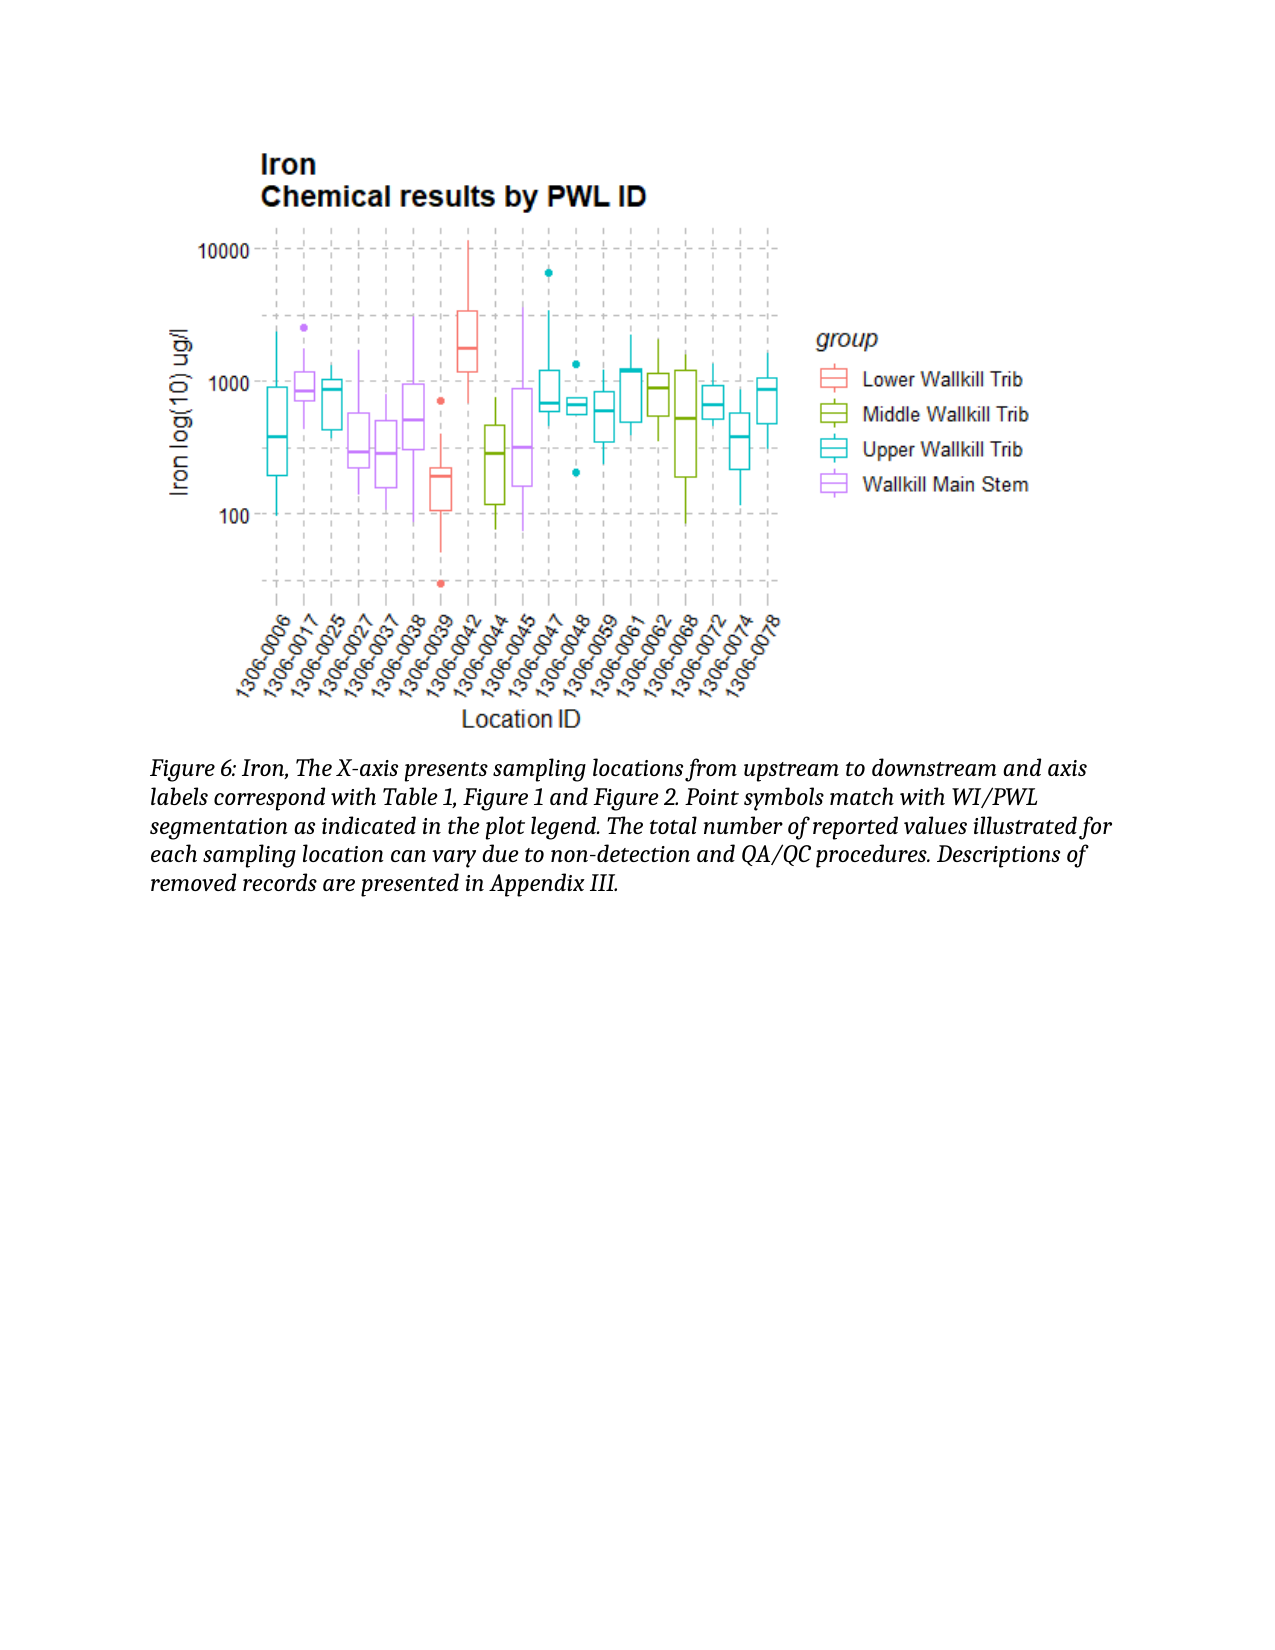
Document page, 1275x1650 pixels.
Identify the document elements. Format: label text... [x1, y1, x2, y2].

text Figure 6: Iron, The X-axis presents sampling locations from upstream to downstream and axis labels correspond with Table 1, Figure 1 and Figure 2. Point symbols match with WI/PWL segmentation as indicated in the plot legend. The total number of reported values illustrated for each sampling location can vary due to non-detection and QA/QC procedures. Descriptions of removed records are presented in Appendix III. [150, 754, 1125, 898]
picture [168, 150, 1044, 734]
